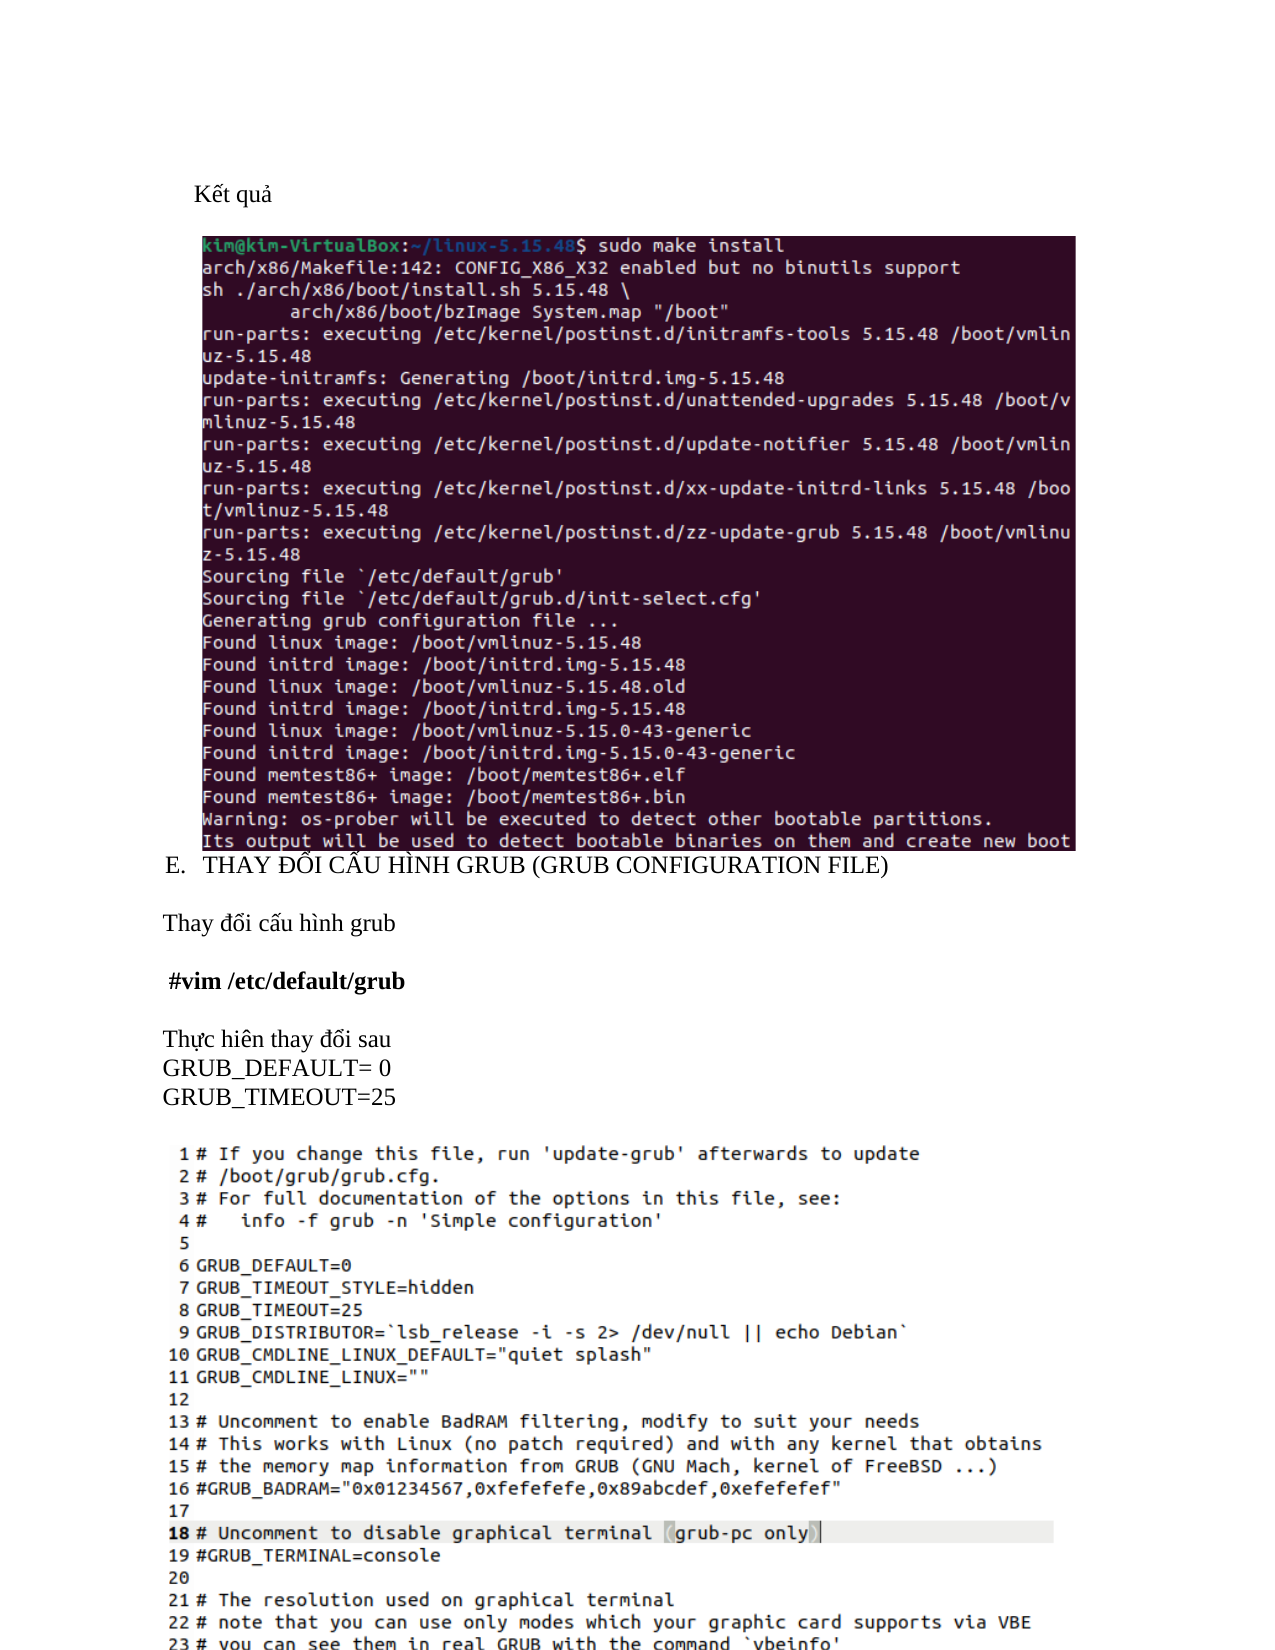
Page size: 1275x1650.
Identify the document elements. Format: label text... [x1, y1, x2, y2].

text Kết quả [150, 179, 1125, 208]
text GRUB_TIMEOUT=25 [150, 1082, 1125, 1111]
picture [169, 1145, 1054, 1650]
text Thực hiên thay đổi sau [150, 1024, 1125, 1053]
list THAY ĐỔI CẤU HÌNH GRUB (GRUB CONFIGURATION FILE) [165, 850, 1125, 879]
text Thay đổi cấu hình grub [150, 908, 1125, 937]
text GRUB_DEFAULT= 0 [150, 1053, 1125, 1082]
text #vim /etc/default/grub [150, 966, 1125, 995]
picture [202, 236, 1076, 851]
